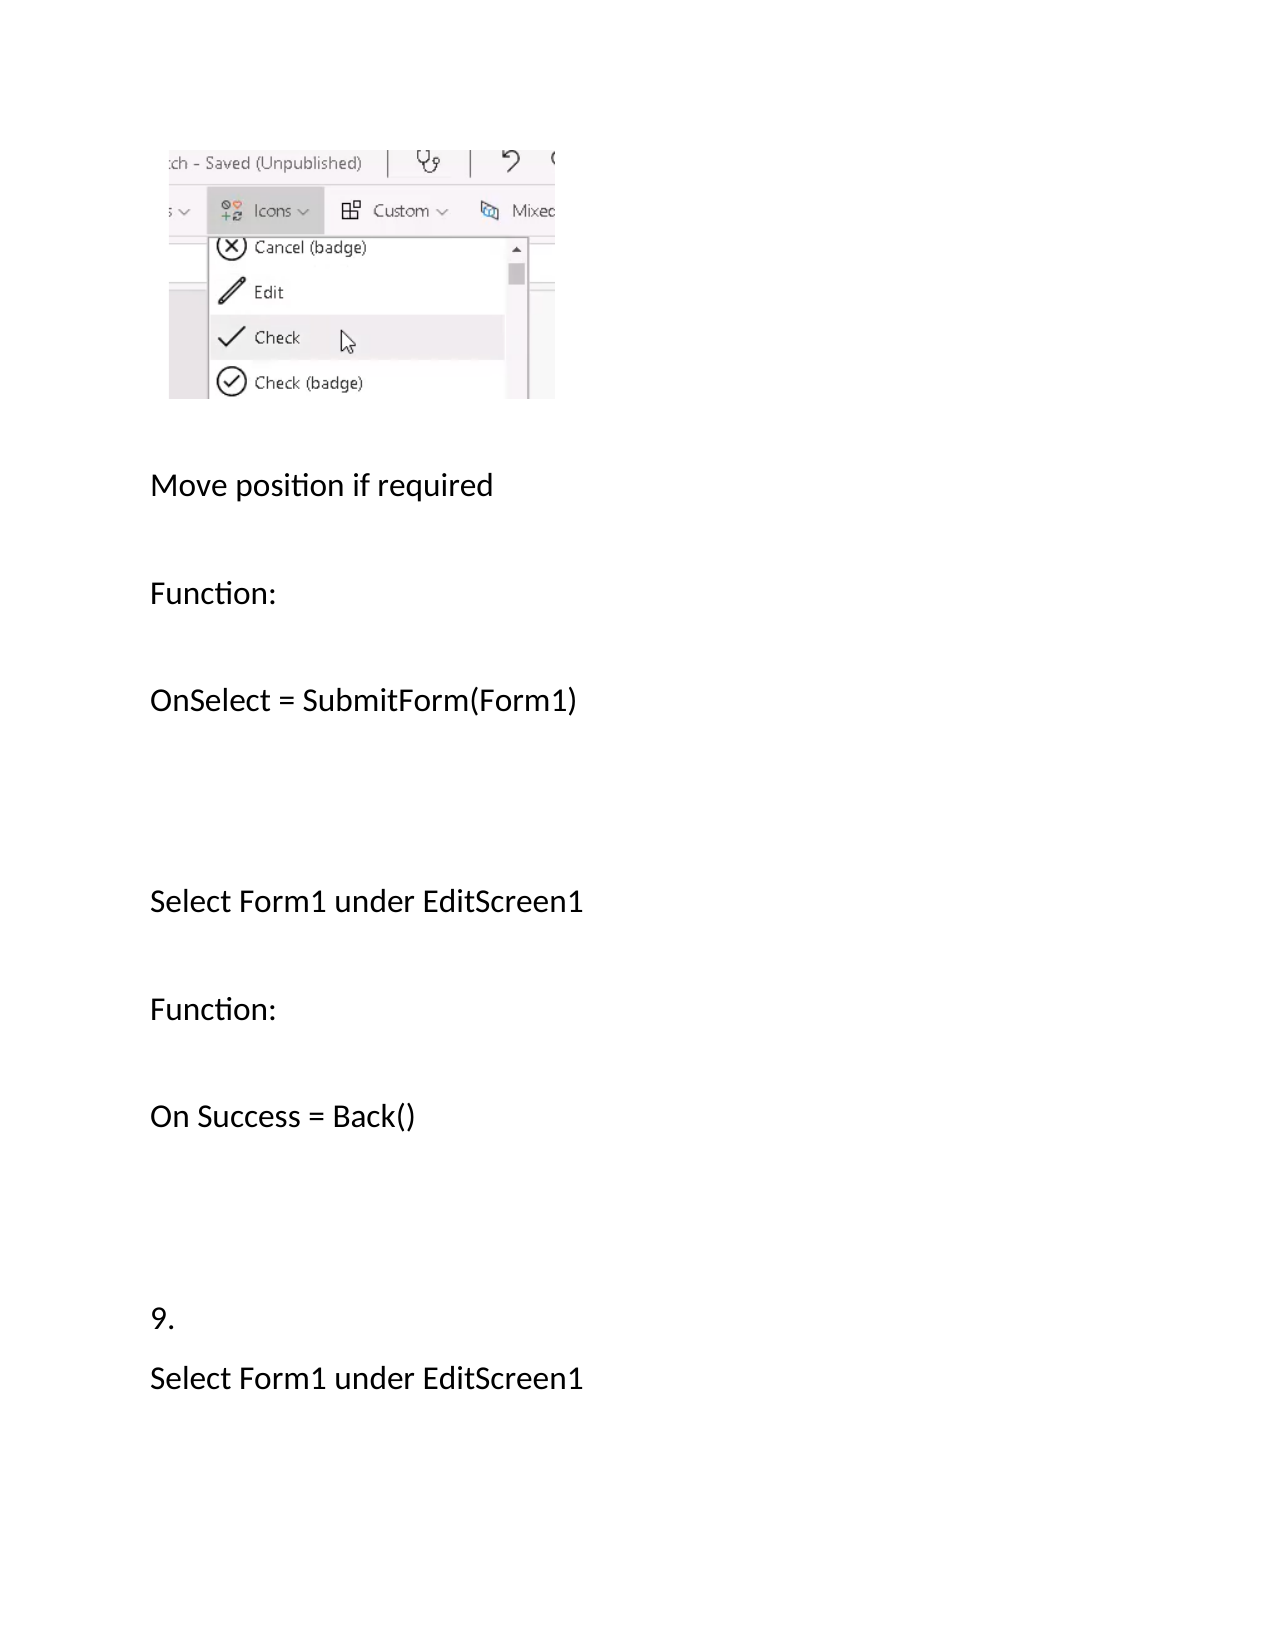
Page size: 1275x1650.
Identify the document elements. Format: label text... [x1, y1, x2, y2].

text OnSelect = SubmitForm(Form1) [150, 679, 1125, 720]
text Select Form1 under EditScreen1 [150, 880, 1125, 921]
text Function: [150, 572, 1125, 612]
text Move position if required [150, 464, 1125, 505]
text 9. [150, 1297, 1125, 1337]
text Function: [150, 988, 1125, 1029]
text On Success = Back() [150, 1095, 1125, 1136]
text Select Form1 under EditScreen1 [150, 1357, 1125, 1398]
